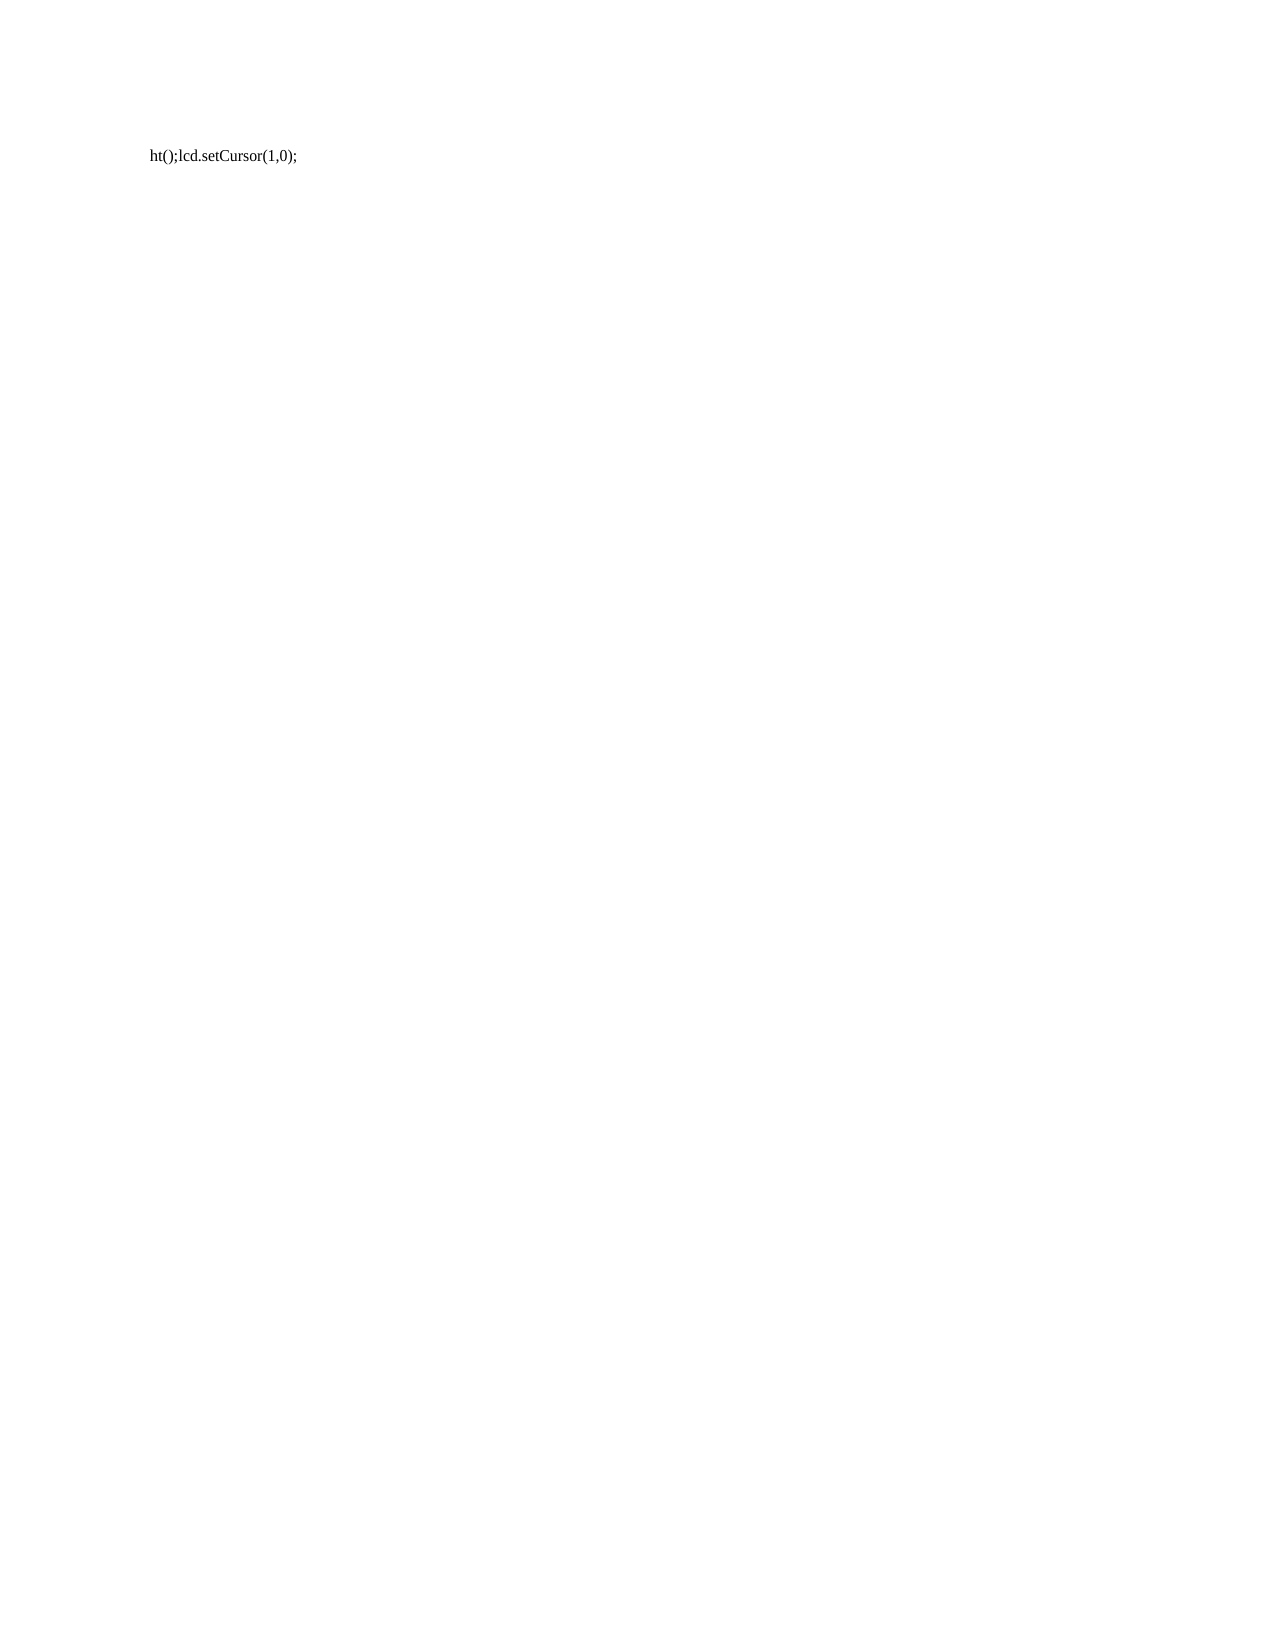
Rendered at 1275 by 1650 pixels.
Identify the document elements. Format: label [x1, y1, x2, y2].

text [149, 146, 299, 165]
